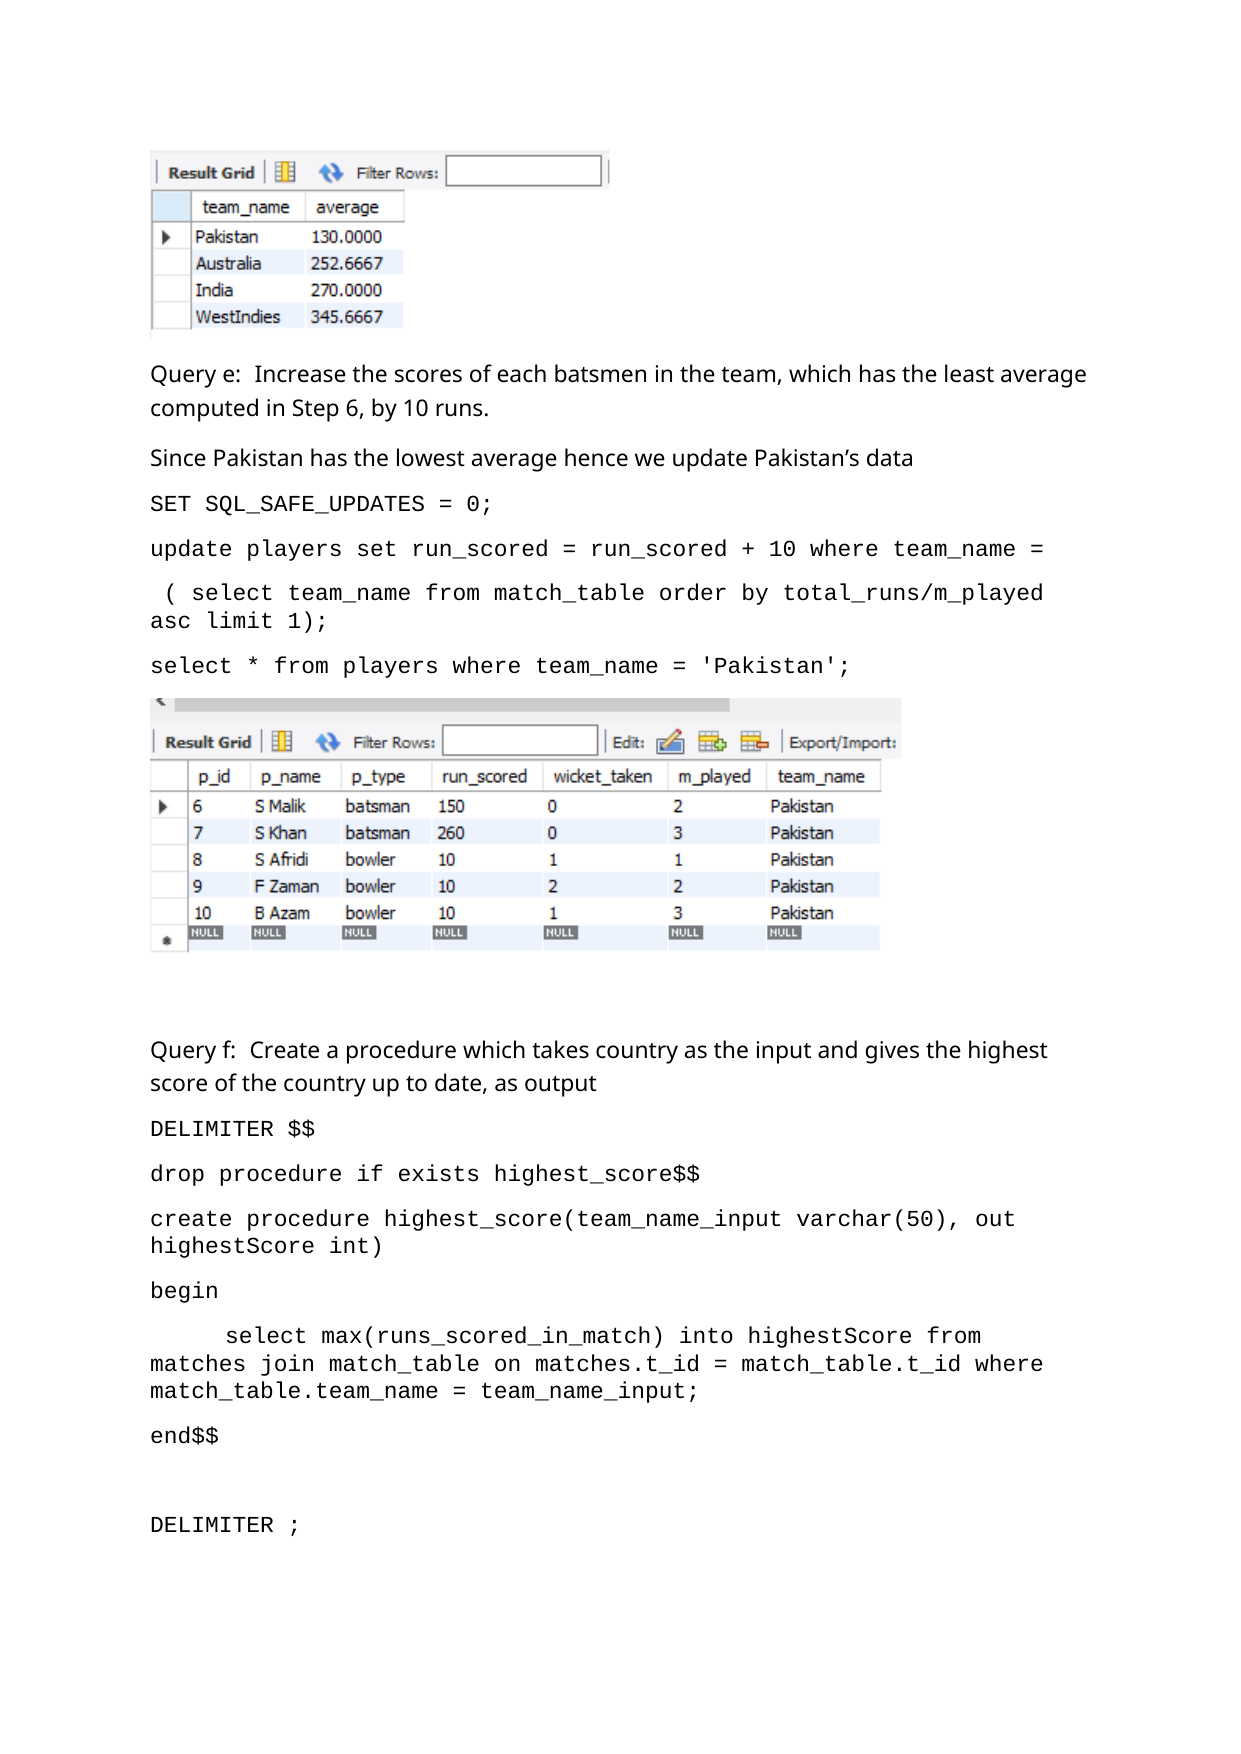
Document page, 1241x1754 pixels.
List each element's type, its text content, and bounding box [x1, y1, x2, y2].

text Query f: Create a procedure which takes country as the input and gives the highest score of the country up to date, as output [150, 1034, 1090, 1099]
text update players set run_scored = run_scored + 10 where team_name = [150, 537, 1090, 563]
picture [150, 150, 610, 339]
text create procedure highest_score(team_name_input varchar(50), out highestScore int) [150, 1207, 1090, 1261]
text Since Pakistan has the lowest average hence we update Pakistan’s data [150, 442, 1090, 473]
text begin [150, 1279, 1090, 1305]
text DELIMITER ; [150, 1514, 1090, 1539]
text Query e: Increase the scores of each batsmen in the team, which has the least average computed in Step 6, by 10 runs. [150, 358, 1090, 423]
text select max(runs_scored_in_match) into highestScore from matches join match_table on matches.t_id = match_table.t_id where match_table.team_name = team_name_input; [150, 1324, 1090, 1406]
text ( select team_name from match_table order by total_runs/m_played asc limit 1); [150, 582, 1090, 636]
text SET SQL_SAFE_UPDATES = 0; [150, 492, 1090, 518]
text end$$ [150, 1424, 1090, 1450]
text drop procedure if exists highest_score$$ [150, 1162, 1090, 1188]
text select * from players where team_name = 'Pakistan'; [150, 654, 1090, 680]
picture [150, 698, 902, 965]
text DELIMITER $$ [150, 1118, 1090, 1144]
